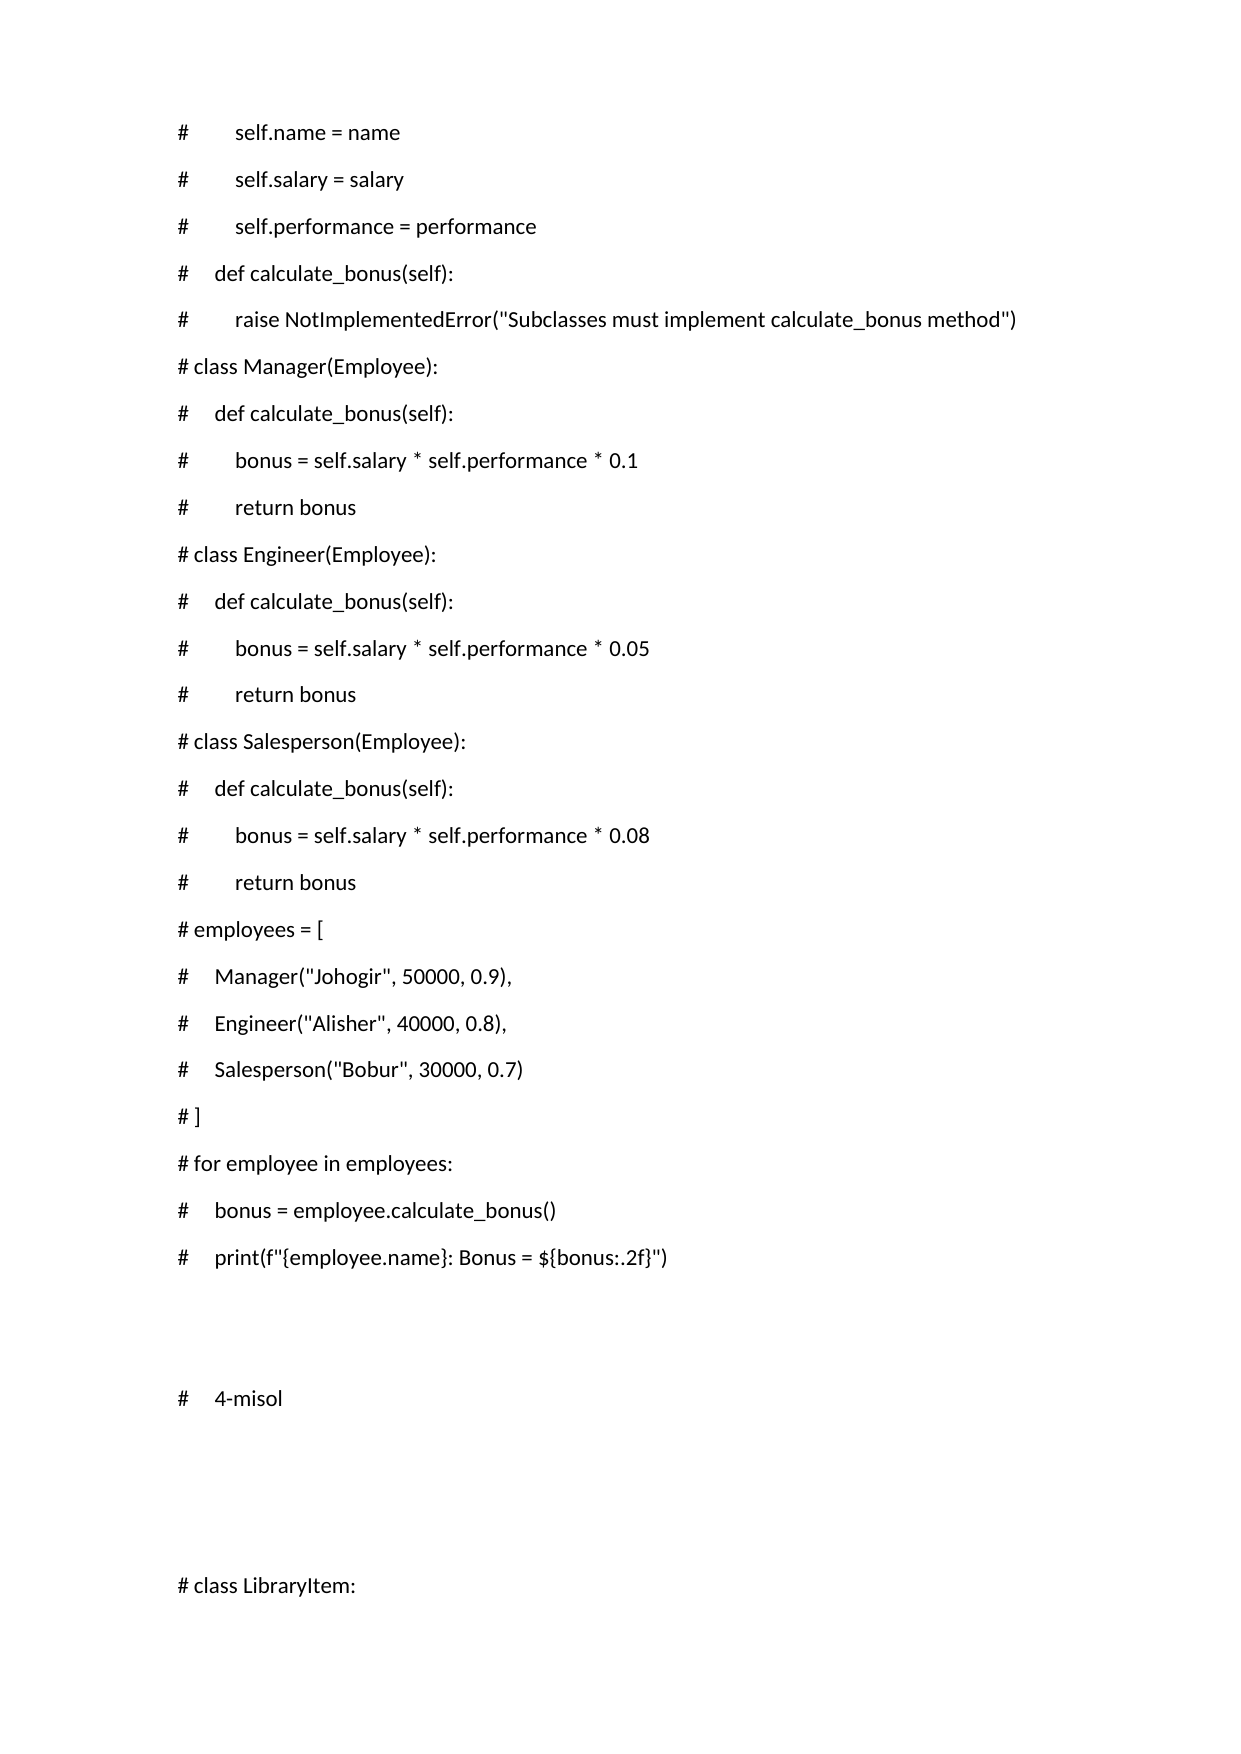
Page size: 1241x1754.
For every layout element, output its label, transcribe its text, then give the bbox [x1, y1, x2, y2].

text # raise NotImplementedError("Subclasses must implement calculate_bonus method") [177, 306, 1152, 334]
text # return bonus [177, 681, 1152, 709]
text # for employee in employees: [177, 1149, 1152, 1177]
text # class Engineer(Employee): [177, 540, 1152, 568]
text # print(f"{employee.name}: Bonus = ${bonus:.2f}") [177, 1243, 1152, 1271]
text # def calculate_bonus(self): [177, 259, 1152, 287]
text # return bonus [177, 868, 1152, 896]
text # bonus = self.salary * self.performance * 0.08 [177, 821, 1152, 849]
text # Manager("Johogir", 50000, 0.9), [177, 962, 1152, 990]
text # bonus = employee.calculate_bonus() [177, 1196, 1152, 1224]
text # Salesperson("Bobur", 30000, 0.7) [177, 1056, 1152, 1084]
text # class Manager(Employee): [177, 352, 1152, 381]
text # class LibraryItem: [177, 1571, 1152, 1599]
text # bonus = self.salary * self.performance * 0.05 [177, 634, 1152, 662]
text # self.performance = performance [177, 212, 1152, 240]
text # def calculate_bonus(self): [177, 774, 1152, 802]
text # self.name = name [177, 118, 1152, 146]
text # bonus = self.salary * self.performance * 0.1 [177, 446, 1152, 474]
text # 4-misol [177, 1384, 1152, 1412]
text # employees = [ [177, 915, 1152, 943]
text # ] [177, 1102, 1152, 1131]
text # self.salary = salary [177, 165, 1152, 193]
text # return bonus [177, 493, 1152, 521]
text # def calculate_bonus(self): [177, 399, 1152, 427]
text # def calculate_bonus(self): [177, 587, 1152, 615]
text # class Salesperson(Employee): [177, 727, 1152, 756]
text # Engineer("Alisher", 40000, 0.8), [177, 1009, 1152, 1037]
